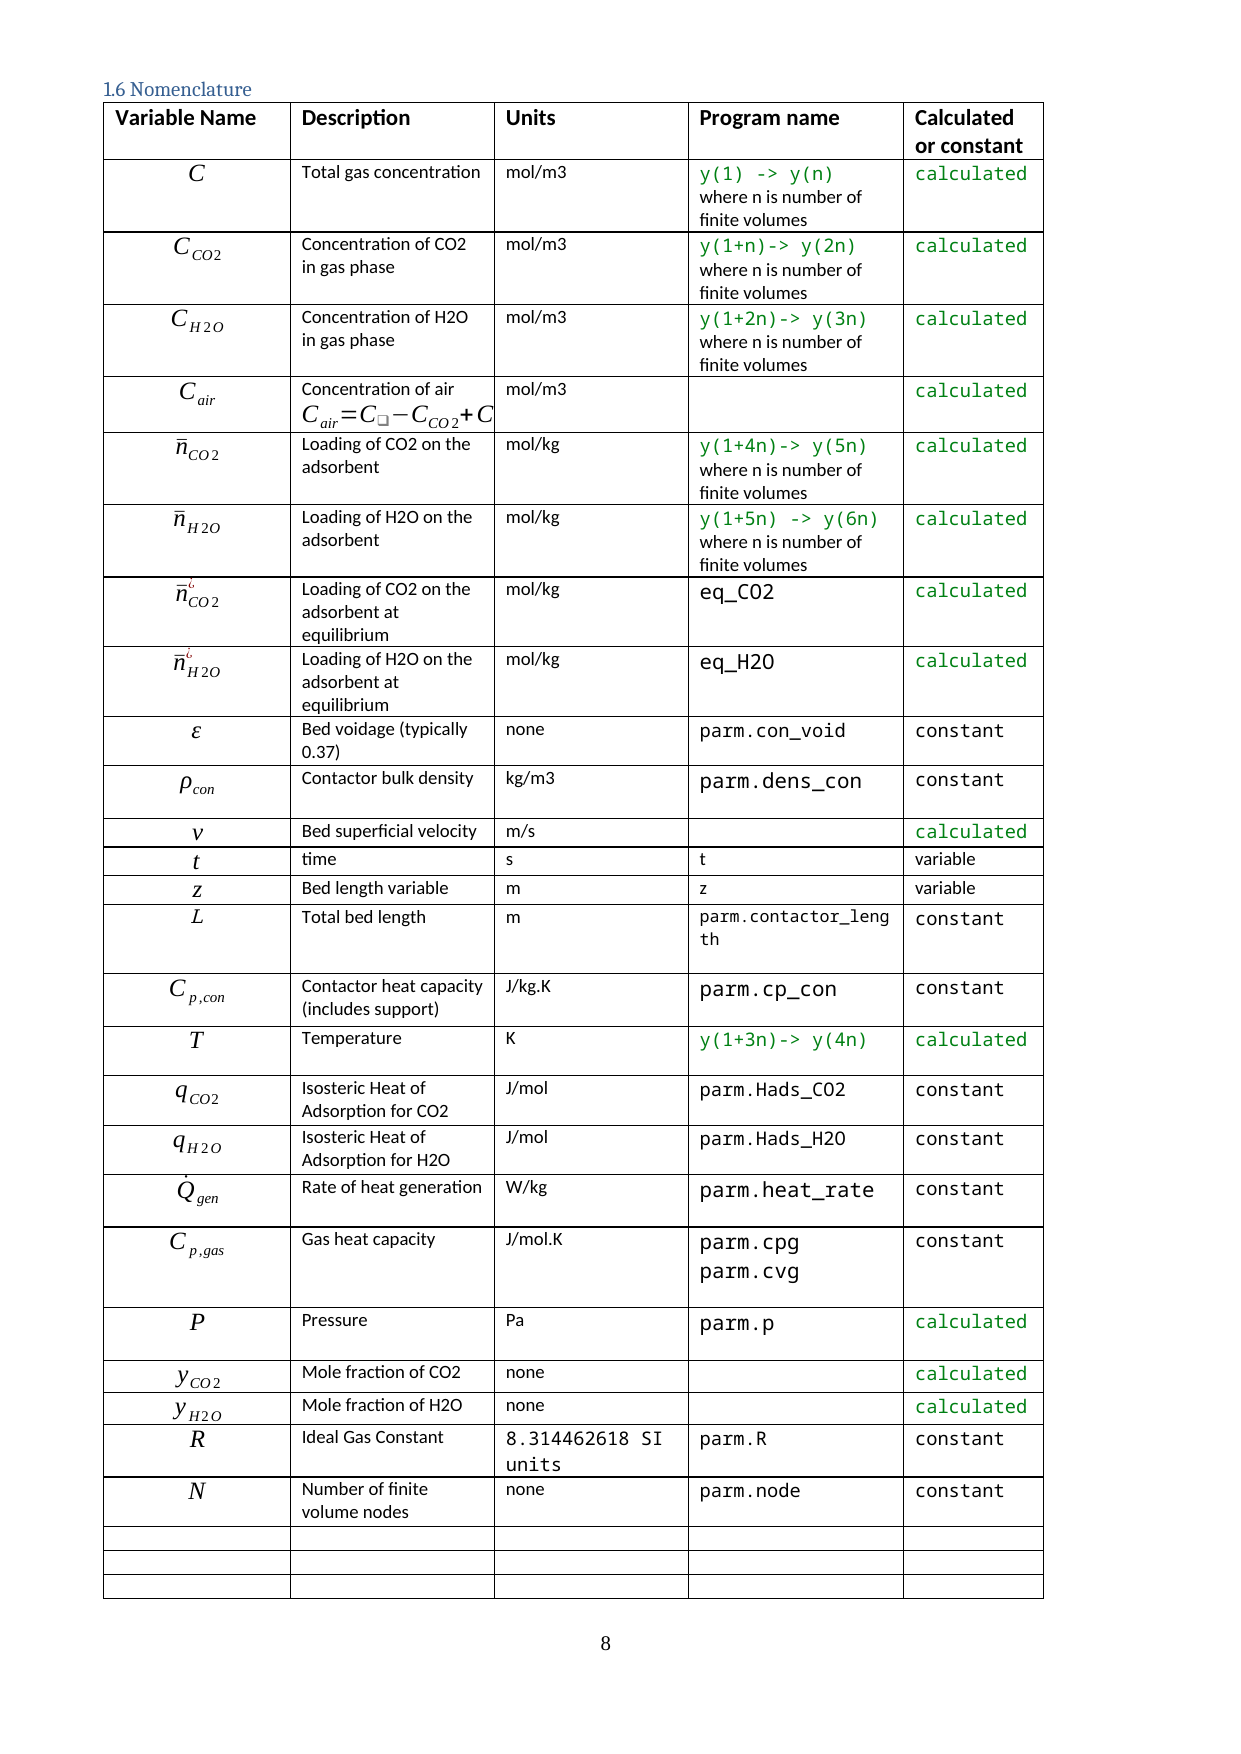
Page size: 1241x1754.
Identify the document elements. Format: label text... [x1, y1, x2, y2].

table_cell [104, 1527, 290, 1550]
table_cell constant [904, 717, 1043, 765]
table_cell K [495, 1027, 688, 1075]
table_cell m [495, 876, 688, 904]
table_cell calculated [904, 578, 1043, 646]
table_cell Number of finite volume nodes [291, 1478, 494, 1526]
table_cell y(1+n)-> y(2n) where n is number of finite volumes [689, 233, 903, 304]
table_cell y(1+4n)-> y(5n) where n is number of finite volumes [689, 433, 903, 504]
table_cell [104, 305, 290, 376]
table_cell y(1+5n) -> y(6n) where n is number of finite volumes [689, 505, 903, 576]
table_cell [104, 848, 290, 875]
table_cell W/kg [495, 1175, 688, 1226]
table_cell [904, 1575, 1043, 1598]
table_cell J/mol.K [495, 1228, 688, 1307]
table_cell parm.contactor_length [689, 905, 903, 973]
table_cell Total gas concentration [291, 160, 494, 231]
table_cell Loading of CO2 on the adsorbent [291, 433, 494, 504]
table_cell none [495, 1478, 688, 1526]
table_cell [689, 1575, 903, 1598]
table_cell [495, 1527, 688, 1550]
table_cell parm.con_void [689, 717, 903, 765]
table_cell calculated [904, 1027, 1043, 1075]
table_cell Mole fraction of H2O [291, 1393, 494, 1424]
table_cell [104, 433, 290, 504]
table_cell Concentration of CO2 in gas phase [291, 233, 494, 304]
table_cell mol/kg [495, 433, 688, 504]
table_cell eq_CO2 [689, 578, 903, 646]
table_cell Total bed length [291, 905, 494, 973]
table_cell calculated [904, 1308, 1043, 1359]
table_cell Loading of H2O on the adsorbent at equilibrium [291, 647, 494, 716]
table_cell [291, 1575, 494, 1598]
table_cell J/kg.K [495, 974, 688, 1026]
table_cell [689, 377, 903, 432]
table_cell [104, 974, 290, 1026]
table_cell none [495, 1361, 688, 1392]
table_cell [495, 1551, 688, 1574]
table_cell calculated [904, 433, 1043, 504]
table_cell Pa [495, 1308, 688, 1359]
table_cell Isosteric Heat of Adsorption for CO2 [291, 1076, 494, 1124]
subtitle 1.6 Nomenclature [103, 78, 1107, 102]
table_cell Pressure [291, 1308, 494, 1359]
table_cell mol/m3 [495, 377, 688, 432]
table_cell time [291, 848, 494, 875]
table_cell Gas heat capacity [291, 1228, 494, 1307]
table_cell Bed superficial velocity [291, 819, 494, 846]
table_cell eq_H2O [689, 647, 903, 716]
table_cell [689, 1551, 903, 1574]
table_cell constant [904, 974, 1043, 1026]
table_cell y(1+3n)-> y(4n) [689, 1027, 903, 1075]
table_cell mol/kg [495, 505, 688, 576]
table_cell [104, 1425, 290, 1476]
table_cell variable [904, 848, 1043, 875]
table_cell none [495, 1393, 688, 1424]
table_cell calculated [904, 160, 1043, 231]
table_cell [904, 1551, 1043, 1574]
table_cell [104, 377, 290, 432]
table_cell Temperature [291, 1027, 494, 1075]
table_cell mol/kg [495, 647, 688, 716]
table_cell L [104, 905, 290, 973]
table_cell constant [904, 1076, 1043, 1124]
table_cell [291, 1527, 494, 1550]
table_cell Mole fraction of CO2 [291, 1361, 494, 1392]
table_cell Bed length variable [291, 876, 494, 904]
table_cell mol/m3 [495, 305, 688, 376]
table_header Variable Name [104, 103, 290, 159]
table_cell constant [904, 1425, 1043, 1476]
table_cell mol/m3 [495, 160, 688, 231]
table_cell constant [904, 1175, 1043, 1226]
table_cell Bed voidage (typically 0.37) [291, 717, 494, 765]
table_cell 8.314462618 SI units [495, 1425, 688, 1476]
table_cell Concentration of air [291, 377, 494, 432]
table_cell parm.R [689, 1425, 903, 1476]
table_cell Contactor heat capacity (includes support) [291, 974, 494, 1026]
table_cell [689, 819, 903, 846]
table_cell Isosteric Heat of Adsorption for H2O [291, 1126, 494, 1174]
table_cell parm.node [689, 1478, 903, 1526]
table_cell parm.heat_rate [689, 1175, 903, 1226]
table_cell Ideal Gas Constant [291, 1425, 494, 1476]
table_cell constant [904, 766, 1043, 818]
table_cell constant [904, 1478, 1043, 1526]
table_cell parm.Hads_CO2 [689, 1076, 903, 1124]
table_cell parm.cpg parm.cvg [689, 1228, 903, 1307]
table_header Program name [689, 103, 903, 159]
table_cell y(1) -> y(n) where n is number of finite volumes [689, 160, 903, 231]
table_header Units [495, 103, 688, 159]
table_cell calculated [904, 1361, 1043, 1392]
table_cell t [689, 848, 903, 875]
table_cell [291, 1551, 494, 1574]
table_cell J/mol [495, 1126, 688, 1174]
table_cell [689, 1361, 903, 1392]
table_header Description [291, 103, 494, 159]
table_cell [104, 766, 290, 818]
table_cell calculated [904, 819, 1043, 846]
table_cell calculated [904, 505, 1043, 576]
table_cell Contactor bulk density [291, 766, 494, 818]
table_cell [689, 1527, 903, 1550]
table_cell none [495, 717, 688, 765]
table_cell [104, 876, 290, 904]
table_cell kg/m3 [495, 766, 688, 818]
table_cell Concentration of H2O in gas phase [291, 305, 494, 376]
table_cell calculated [904, 647, 1043, 716]
table_cell [104, 647, 290, 716]
table_cell [104, 1175, 290, 1226]
table_cell constant [904, 1126, 1043, 1174]
table_cell Loading of CO2 on the adsorbent at equilibrium [291, 578, 494, 646]
table_cell [104, 1575, 290, 1598]
table_cell [104, 233, 290, 304]
table_cell variable [904, 876, 1043, 904]
table_cell [104, 1393, 290, 1424]
table_cell [104, 1361, 290, 1392]
table_cell m/s [495, 819, 688, 846]
table_cell Rate of heat generation [291, 1175, 494, 1226]
table_cell [104, 819, 290, 846]
table_cell [104, 717, 290, 765]
table_cell [104, 1076, 290, 1124]
table_header Calculated or constant [904, 103, 1043, 159]
table_cell parm.cp_con [689, 974, 903, 1026]
table_cell constant [904, 1228, 1043, 1307]
table_cell parm.Hads_H2O [689, 1126, 903, 1174]
table_cell J/mol [495, 1076, 688, 1124]
table_cell parm.p [689, 1308, 903, 1359]
table_cell z [689, 876, 903, 904]
table_cell mol/m3 [495, 233, 688, 304]
table_cell m [495, 905, 688, 973]
table_cell calculated [904, 305, 1043, 376]
table_cell parm.dens_con [689, 766, 903, 818]
table_cell Loading of H2O on the adsorbent [291, 505, 494, 576]
table_cell [104, 1308, 290, 1359]
table_cell [104, 1126, 290, 1174]
table_cell [689, 1393, 903, 1424]
table_cell mol/kg [495, 578, 688, 646]
table_cell [104, 160, 290, 231]
table_cell [104, 578, 290, 646]
table_cell s [495, 848, 688, 875]
table_cell [104, 1228, 290, 1307]
table_cell [904, 1527, 1043, 1550]
table_cell calculated [904, 1393, 1043, 1424]
table_cell [104, 1027, 290, 1075]
table_cell constant [904, 905, 1043, 973]
table_cell [104, 505, 290, 576]
table_cell [495, 1575, 688, 1598]
table_cell calculated [904, 233, 1043, 304]
table_cell y(1+2n)-> y(3n) where n is number of finite volumes [689, 305, 903, 376]
table_cell [104, 1551, 290, 1574]
table_cell [104, 1478, 290, 1526]
table_cell calculated [904, 377, 1043, 432]
